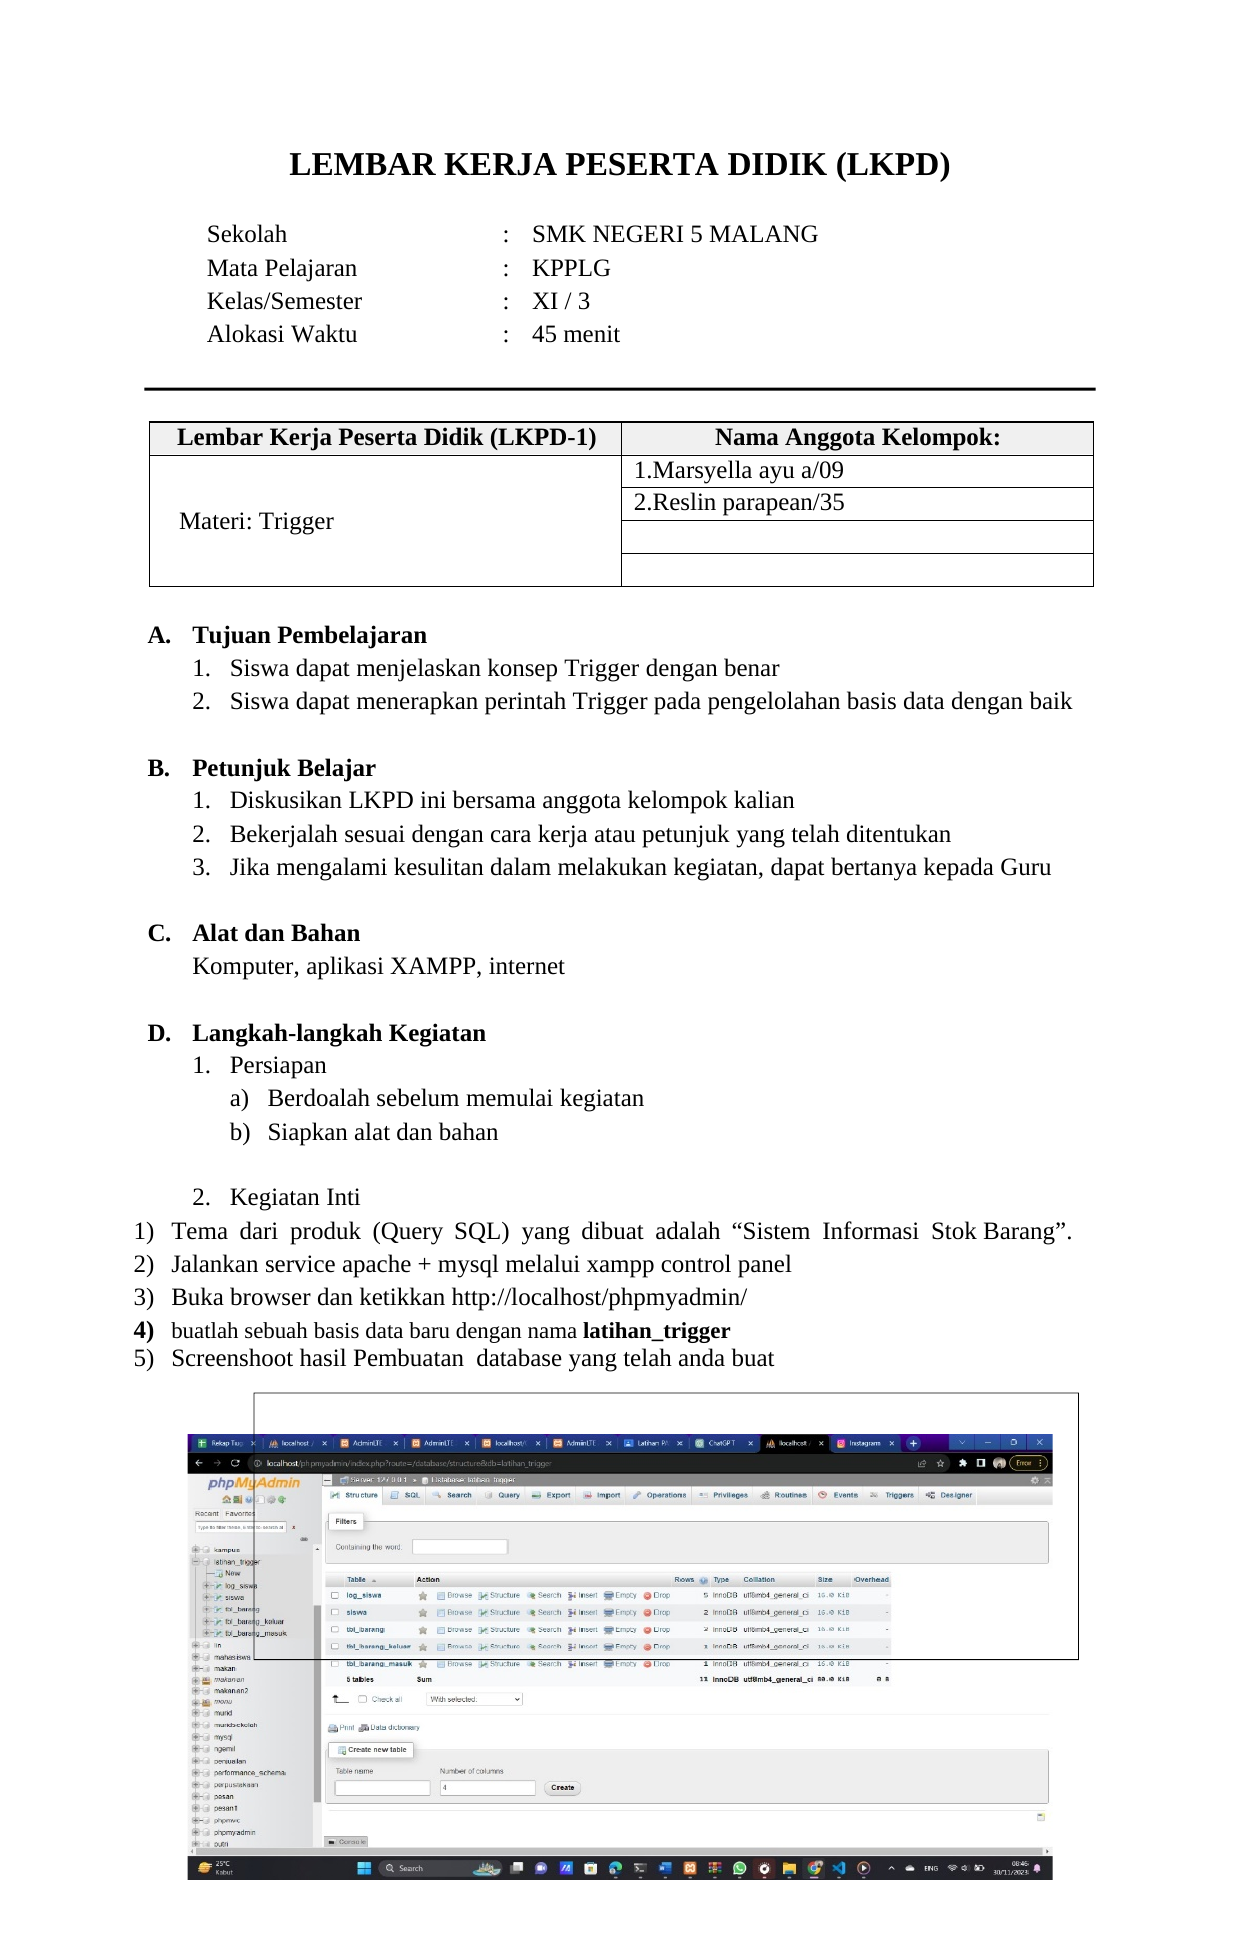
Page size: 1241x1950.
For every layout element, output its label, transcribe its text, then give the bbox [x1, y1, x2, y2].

list Tema dari produk (Query SQL) yang dibuat adalah “Sistem Informasi Stok Barang”. [133, 1216, 1075, 1245]
subtitle Alat dan Bahan [147, 918, 1105, 947]
list Siswa dapat menerapkan perintah Trigger pada pengelolahan basis data dengan baik [192, 686, 1105, 715]
text Mata Pelajaran : KPPLG [207, 253, 1105, 282]
table_header Nama Anggota Kelompok: [622, 423, 1093, 454]
text Sekolah : SMK NEGERI 5 MALANG [207, 219, 1105, 248]
list Siapkan alat dan bahan [229, 1117, 1105, 1145]
list Siswa dapat menjelaskan konsep Trigger dengan benar [192, 653, 1105, 682]
table_cell Materi: Trigger [150, 456, 621, 586]
table_cell [622, 554, 1093, 586]
list Screenshoot hasil Pembuatan database yang telah anda buat [133, 1343, 1105, 1372]
subtitle Petunjuk Belajar [147, 753, 1105, 782]
text Kelas/Semester : XI / 3 [207, 286, 1105, 314]
table_cell 2.Reslin parapean/35 [622, 488, 1093, 520]
list Buka browser dan ketikkan http://localhost/phpmyadmin/ [133, 1282, 1105, 1311]
subtitle Langkah-langkah Kegiatan [147, 1018, 1105, 1047]
subtitle Tujuan Pembelajaran [147, 620, 1105, 649]
list Persiapan [192, 1050, 1105, 1079]
text Komputer, aplikasi XAMPP, internet [192, 951, 1105, 979]
table_cell 1.Marsyella ayu a/09 [622, 456, 1093, 487]
list Bekerjalah sesuai dengan cara kerja atau petunjuk yang telah ditentukan [192, 819, 1105, 847]
list Jalankan service apache + mysql melalui xampp control panel [133, 1249, 1105, 1278]
list Berdoalah sebelum memulai kegiatan [229, 1083, 1105, 1112]
title LEMBAR KERJA PESERTA DIDIK (LKPD) [289, 144, 951, 183]
text Alokasi Waktu : 45 menit [207, 319, 1105, 347]
list Diskusikan LKPD ini bersama anggota kelompok kalian [192, 785, 1105, 814]
table_header Lembar Kerja Peserta Didik (LKPD-1) [150, 423, 621, 454]
table_cell [622, 521, 1093, 553]
list Kegiatan Inti [192, 1182, 1105, 1211]
list Jika mengalami kesulitan dalam melakukan kegiatan, dapat bertanya kepada Guru [192, 852, 1105, 880]
picture [187, 1434, 1053, 1880]
picture [255, 1434, 1053, 1659]
list buatlah sebuah basis data baru dengan nama latihan_trigger [133, 1315, 1105, 1343]
